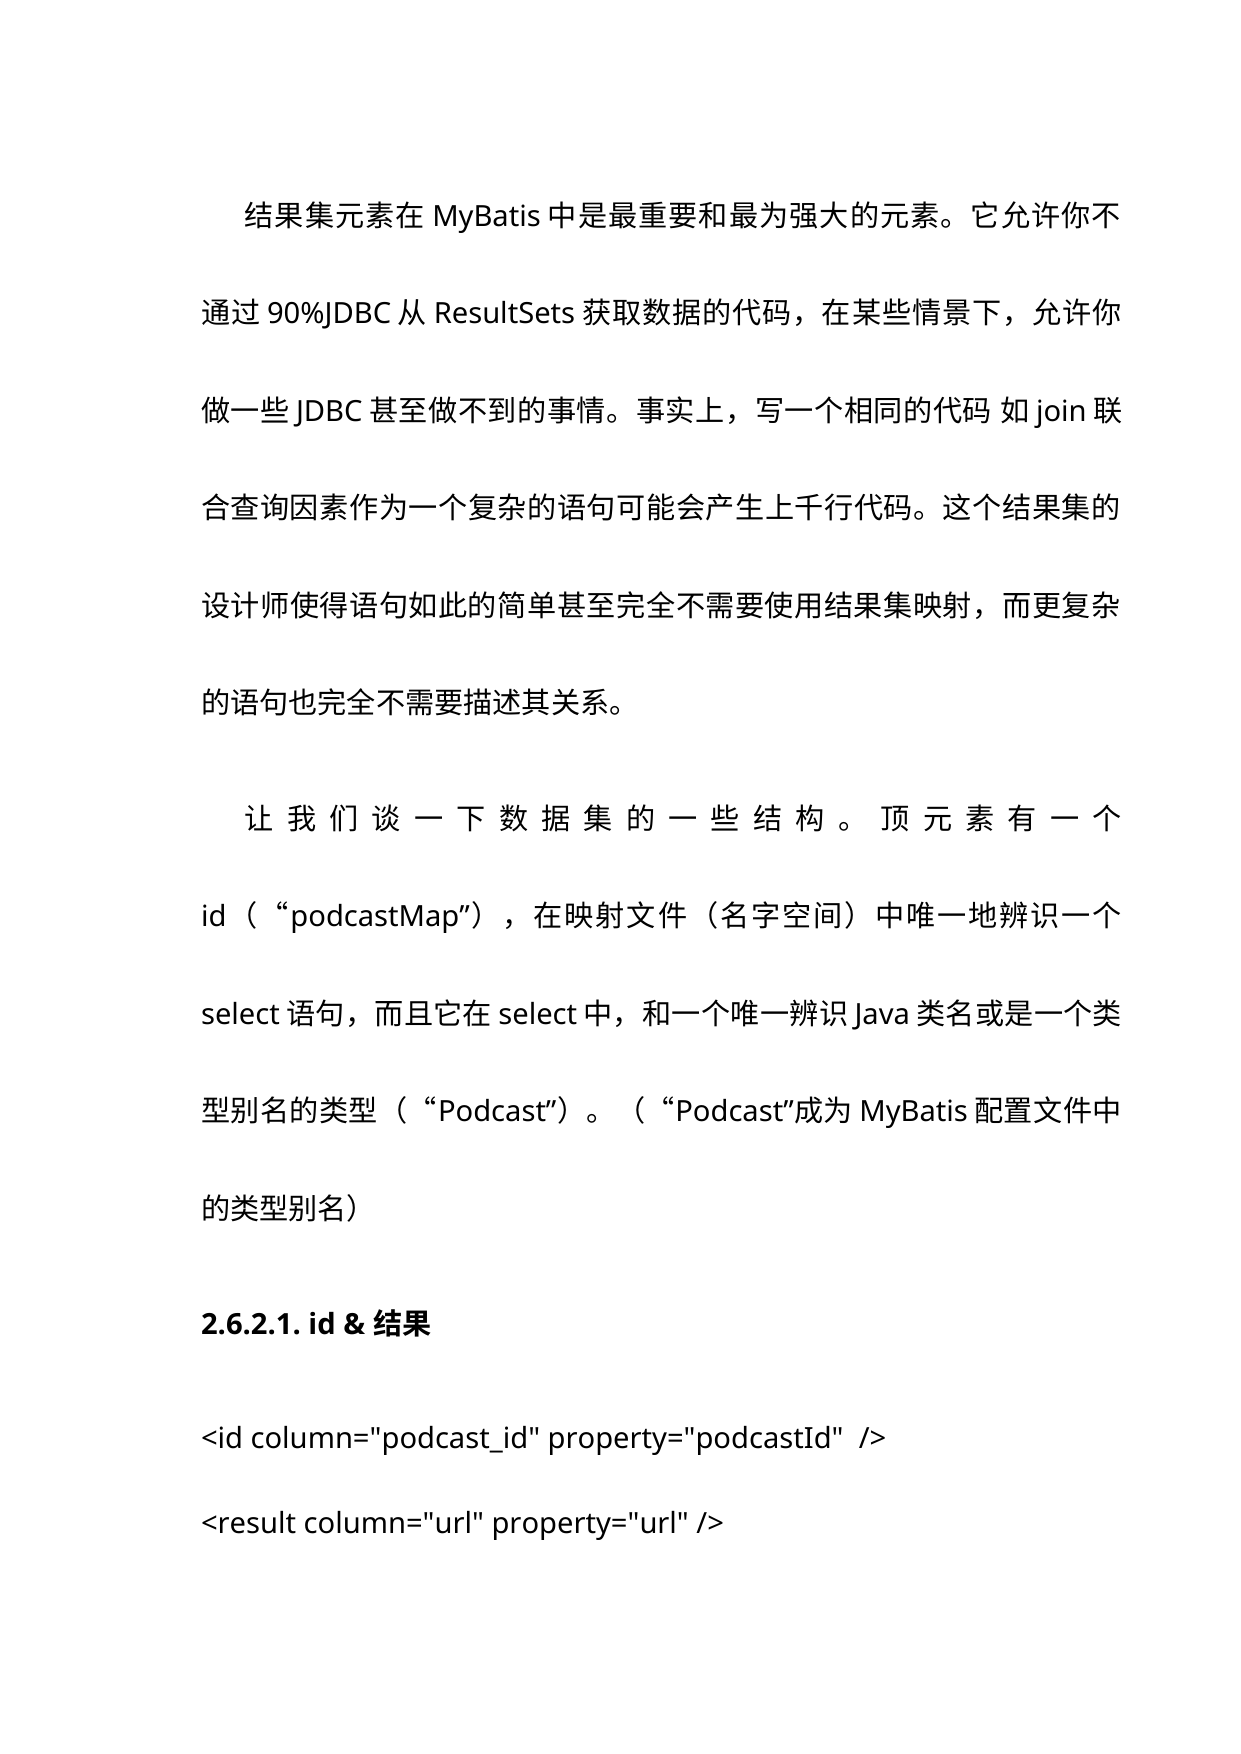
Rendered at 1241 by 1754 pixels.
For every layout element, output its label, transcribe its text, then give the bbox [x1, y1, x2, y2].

text <result column="url" property="url" /> [201, 1489, 1122, 1554]
subtitle 2.6.2.1. id & 结果 [201, 1289, 1122, 1354]
text 让我们谈一下数据集的一些结构。顶元素有一个id（“podcastMap”），在映射文件（名字空间）中唯一地辨识一个select语句，而且它在select中，和一个唯一辨识Java类名或是一个类型别名的类型（“Podcast”）。（“Podcast”成为MyBatis配置文件中的类型别名） [201, 784, 1122, 1239]
text 结果集元素在MyBatis中是最重要和最为强大的元素。它允许你不通过90%JDBC从ResultSets获取数据的代码，在某些情景下，允许你做一些JDBC甚至做不到的事情。事实上，写一个相同的代码 如join联合查询因素作为一个复杂的语句可能会产生上千行代码。这个结果集的设计师使得语句如此的简单甚至完全不需要使用结果集映射，而更复杂的语句也完全不需要描述其关系。 [201, 181, 1122, 734]
text <id column="podcast_id" property="podcastId" /> [201, 1404, 1122, 1469]
